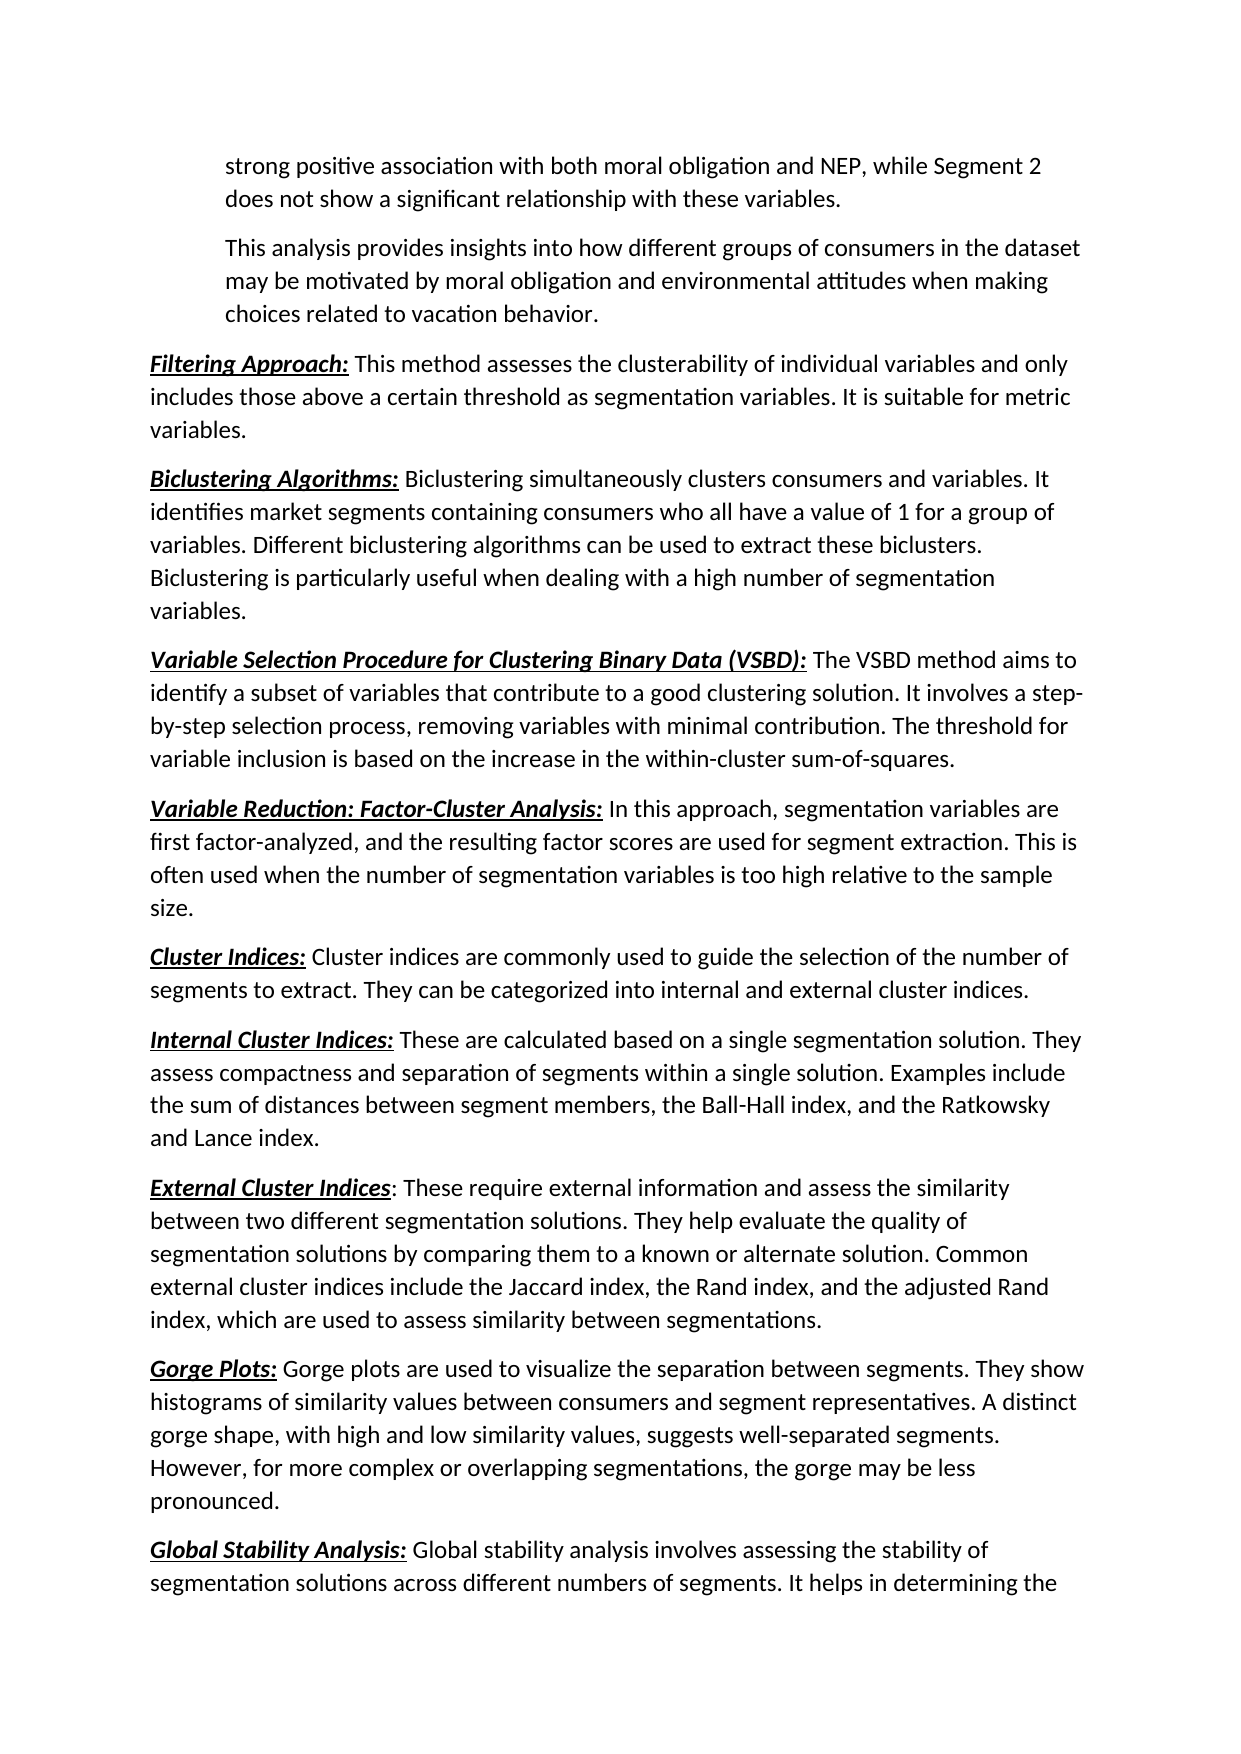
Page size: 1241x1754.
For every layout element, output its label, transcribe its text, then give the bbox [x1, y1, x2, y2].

text External Cluster Indices: These require external information and assess the similarity between two different segmentation solutions. They help evaluate the quality of segmentation solutions by comparing them to a known or alternate solution. Common external cluster indices include the Jaccard index, the Rand index, and the adjusted Rand index, which are used to assess similarity between segmentations. [150, 1172, 1090, 1334]
text Cluster Indices: Cluster indices are commonly used to guide the selection of the number of segments to extract. They can be categorized into internal and external cluster indices. [150, 941, 1090, 1005]
text Internal Cluster Indices: These are calculated based on a single segmentation solution. They assess compactness and separation of segments within a single solution. Examples include the sum of distances between segment members, the Ball-Hall index, and the Ratkowsky and Lance index. [150, 1024, 1090, 1153]
text Variable Selection Procedure for Clustering Binary Data (VSBD): The VSBD method aims to identify a subset of variables that contribute to a good clustering solution. It involves a step-by-step selection process, removing variables with minimal contribution. The threshold for variable inclusion is based on the increase in the within-cluster sum-of-squares. [150, 644, 1090, 774]
text Biclustering Algorithms: Biclustering simultaneously clusters consumers and variables. It identifies market segments containing consumers who all have a value of 1 for a group of variables. Different biclustering algorithms can be used to extract these biclusters. Biclustering is particularly useful when dealing with a high number of segmentation variables. [150, 463, 1090, 626]
text Variable Reduction: Factor-Cluster Analysis: In this approach, segmentation variables are first factor-analyzed, and the resulting factor scores are used for segment extraction. This is often used when the number of segmentation variables is too high relative to the sample size. [150, 793, 1090, 922]
text Filtering Approach: This method assesses the clusterability of individual variables and only includes those above a certain threshold as segmentation variables. It is suitable for metric variables. [150, 348, 1090, 444]
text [225, 150, 1090, 213]
text Gorge Plots: Gorge plots are used to visualize the separation between segments. They show histograms of similarity values between consumers and segment representatives. A distinct gorge shape, with high and low similarity values, suggests well-separated segments. However, for more complex or overlapping segmentations, the gorge may be less pronounced. [150, 1353, 1090, 1516]
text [150, 1534, 1090, 1598]
text This analysis provides insights into how different groups of consumers in the dataset may be motivated by moral obligation and environmental attitudes when making choices related to vacation behavior. [225, 232, 1090, 329]
